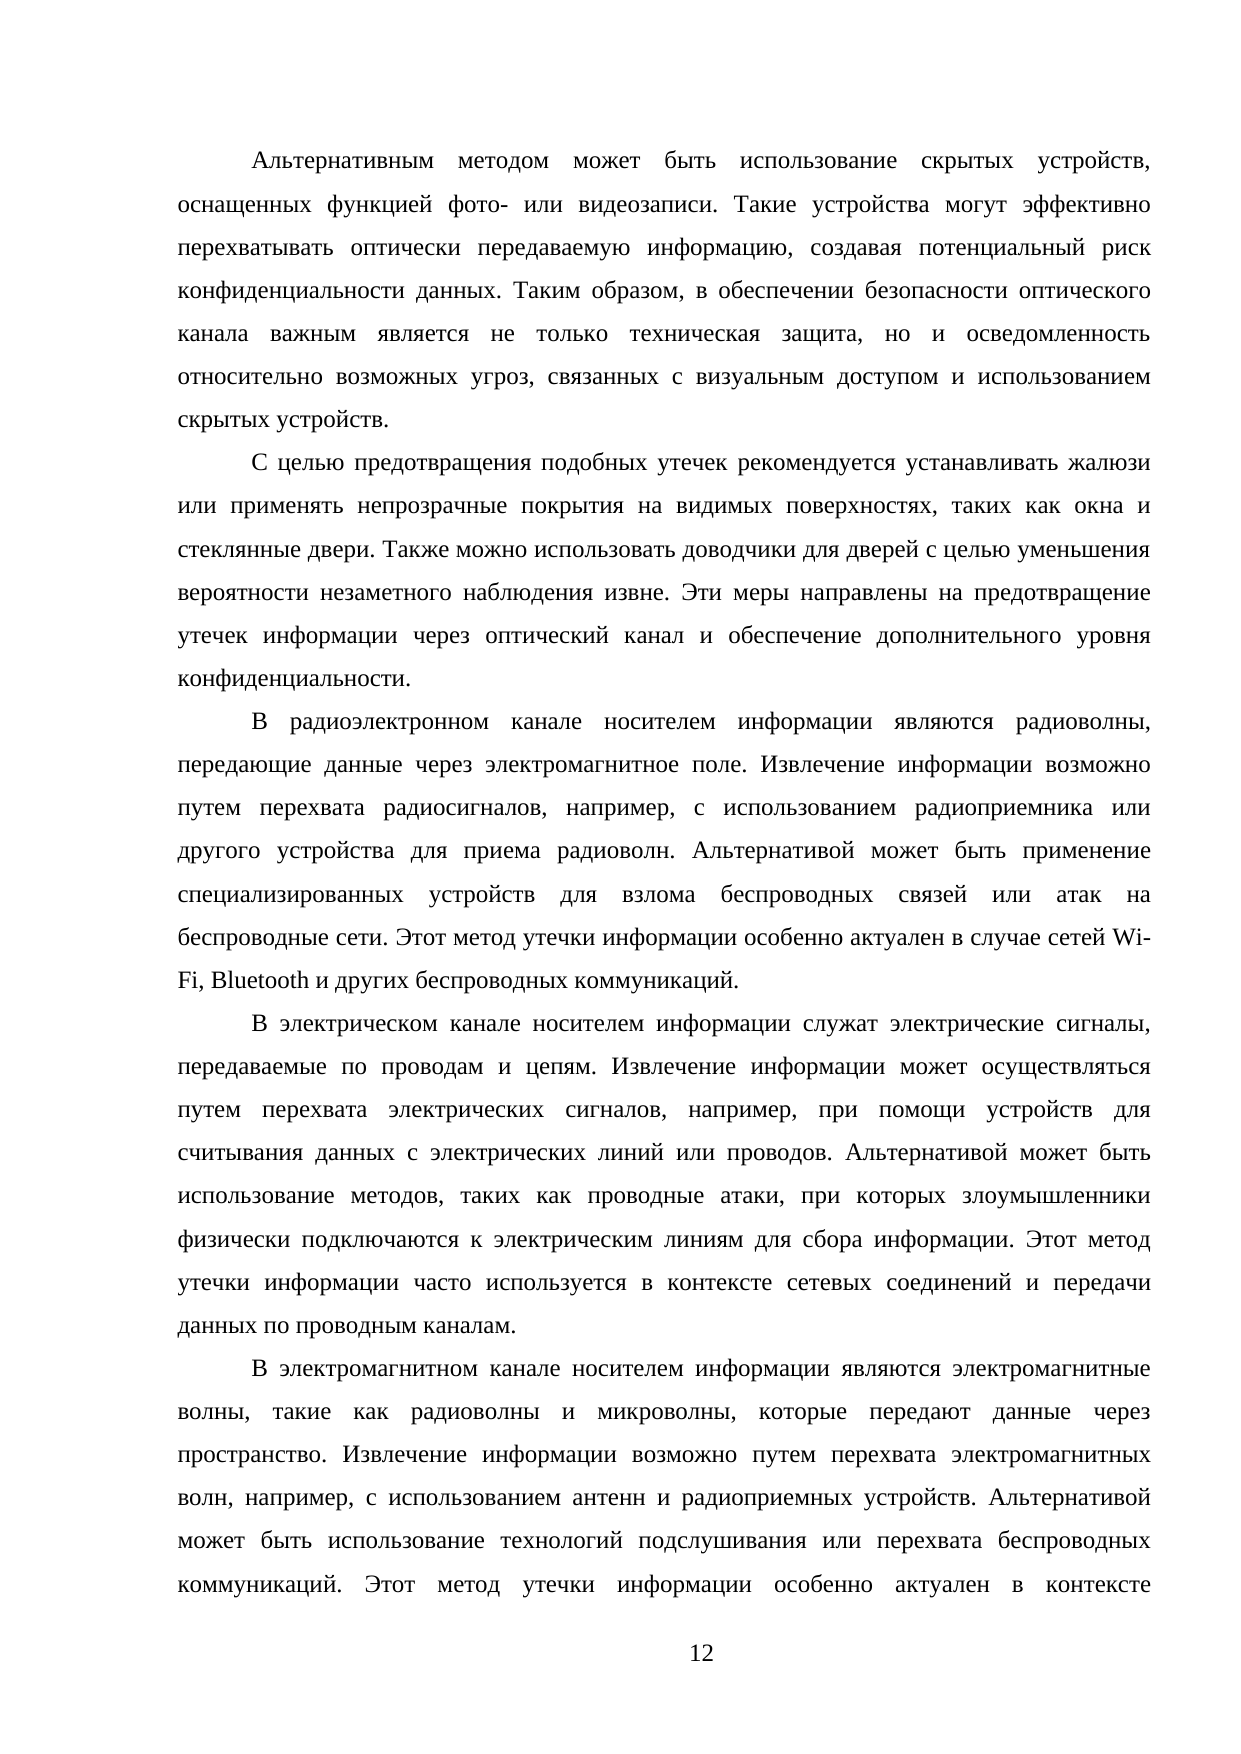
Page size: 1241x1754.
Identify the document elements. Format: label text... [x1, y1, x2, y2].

text В электрическом канале носителем информации служат электрические сигналы, передаваемые по проводам и цепям. Извлечение информации может осуществляться путем перехвата электрических сигналов, например, при помощи устройств для считывания данных с электрических линий или проводов. Альтернативой может быть использование методов, таких как проводные атаки, при которых злоумышленники физически подключаются к электрическим линиям для сбора информации. Этот метод утечки информации часто используется в контексте сетевых соединений и передачи данных по проводным каналам. [177, 1008, 1152, 1339]
text С целью предотвращения подобных утечек рекомендуется устанавливать жалюзи или применять непрозрачные покрытия на видимых поверхностях, таких как окна и стеклянные двери. Также можно использовать доводчики для дверей с целью уменьшения вероятности незаметного наблюдения извне. Эти меры направлены на предотвращение утечек информации через оптический канал и обеспечение дополнительного уровня конфиденциальности. [177, 447, 1152, 692]
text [177, 1353, 1152, 1597]
text В радиоэлектронном канале носителем информации являются радиоволны, передающие данные через электромагнитное поле. Извлечение информации возможно путем перехвата радиосигналов, например, с использованием радиоприемника или другого устройства для приема радиоволн. Альтернативой может быть применение специализированных устройств для взлома беспроводных связей или атак на беспроводные сети. Этот метод утечки информации особенно актуален в случае сетей Wi-Fi, Bluetooth и других беспроводных коммуникаций. [177, 706, 1152, 994]
text Альтернативным методом может быть использование скрытых устройств, оснащенных функцией фото- или видеозаписи. Такие устройства могут эффективно перехватывать оптически передаваемую информацию, создавая потенциальный риск конфиденциальности данных. Таким образом, в обеспечении безопасности оптического канала важным является не только техническая защита, но и осведомленность относительно возможных угроз, связанных с визуальным доступом и использованием скрытых устройств. [177, 146, 1152, 433]
